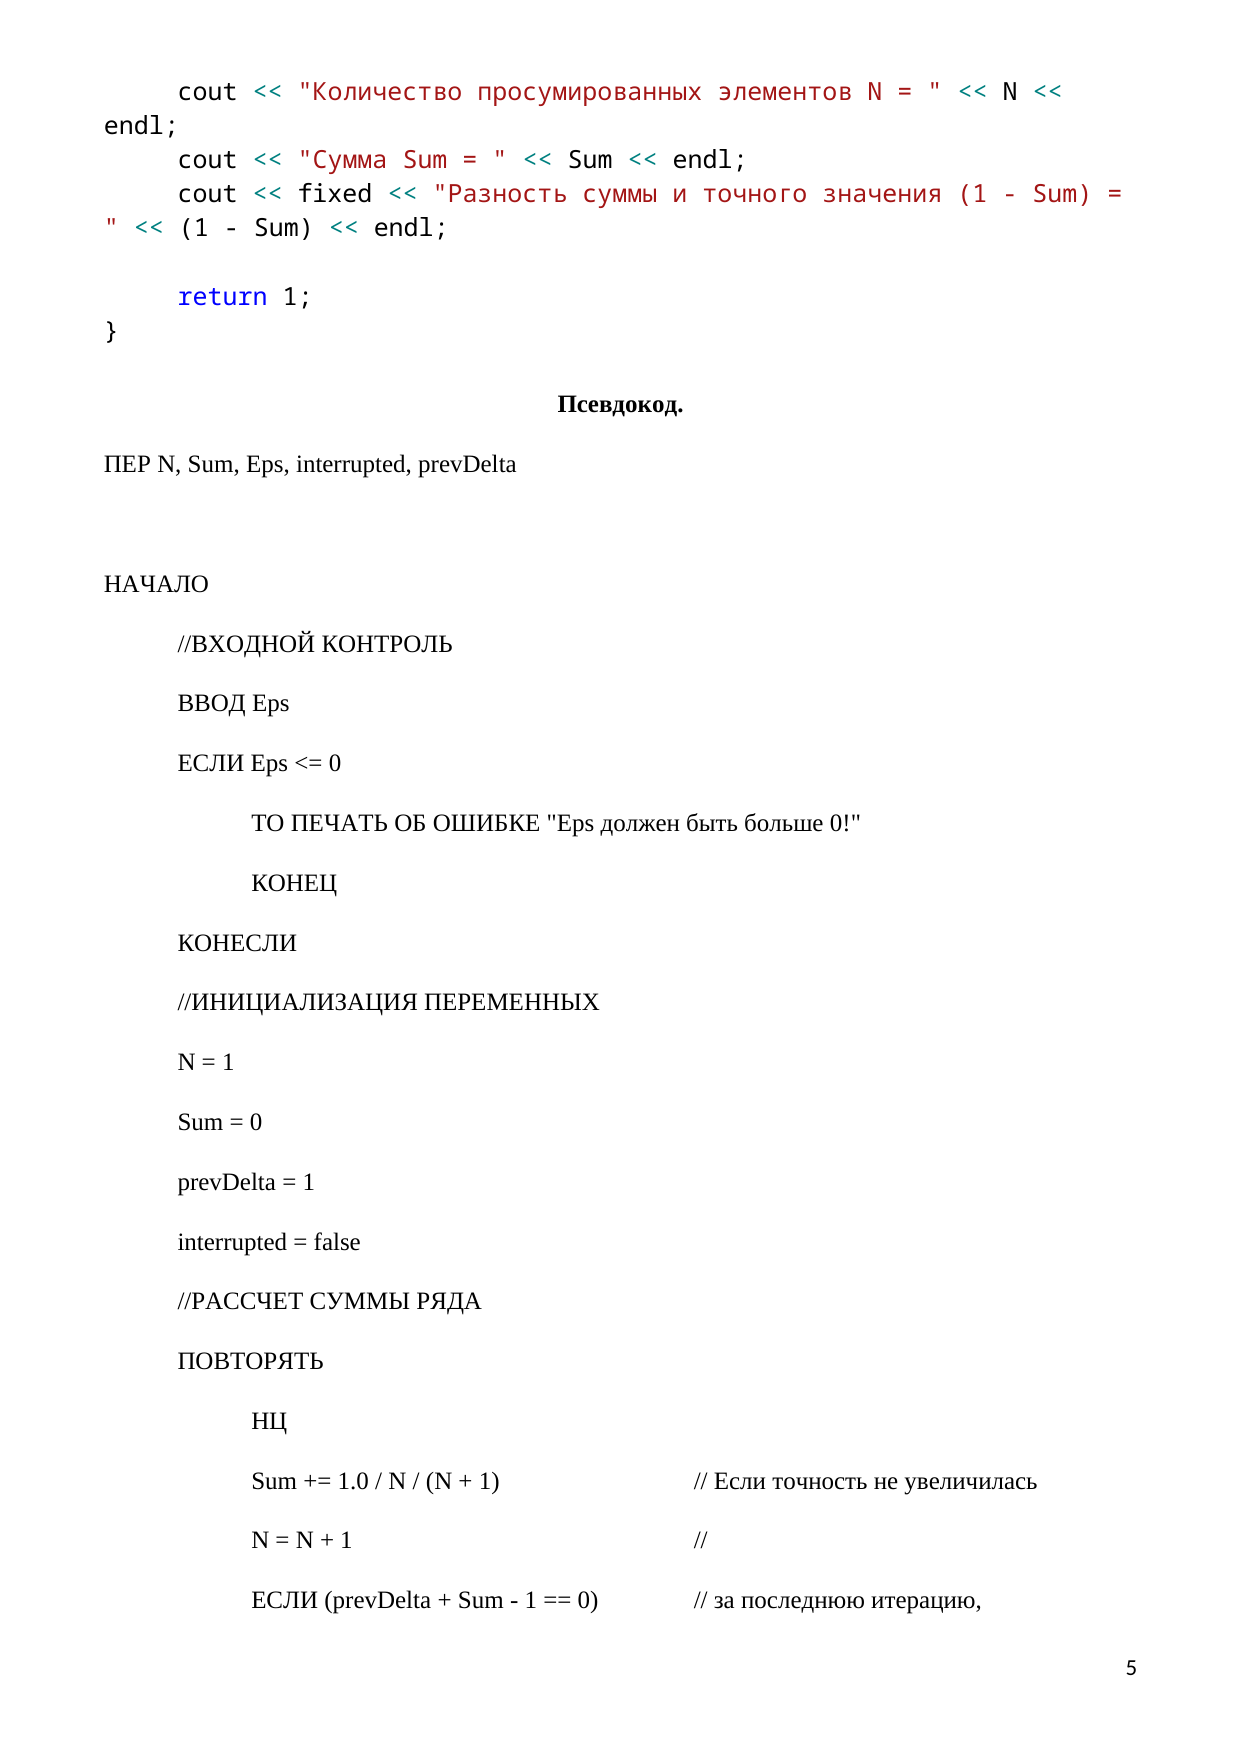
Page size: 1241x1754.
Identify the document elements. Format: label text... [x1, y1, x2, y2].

text //ВХОДНОЙ КОНТРОЛЬ [103, 629, 1137, 657]
text } [103, 312, 1137, 346]
text Псевдокод. [103, 389, 1137, 418]
text //РАССЧЕТ СУММЫ РЯДА [103, 1286, 1137, 1315]
text cout << fixed << "Разность суммы и точного значения (1 - Sum) = " << (1 - Sum) << endl; [103, 176, 1137, 244]
text Sum += 1.0 / N / (N + 1) // Если точность не увеличилась [103, 1466, 1137, 1494]
text prevDelta = 1 [103, 1167, 1137, 1196]
text cout << "Сумма Sum = " << Sum << endl; [103, 142, 1137, 176]
text КОНЕЦ [103, 868, 1137, 897]
text N = 1 [103, 1047, 1137, 1076]
text cout << "Количество просумированных элементов N = " << N << endl; [103, 74, 1137, 142]
text N = N + 1 // [103, 1526, 1137, 1554]
text Sum = 0 [103, 1107, 1137, 1136]
text interrupted = false [103, 1227, 1137, 1255]
text НАЧАЛО [103, 569, 1137, 598]
text ВВОД Eps [103, 688, 1137, 717]
text ЕСЛИ Eps <= 0 [103, 748, 1137, 777]
text ПОВТОРЯТЬ [103, 1346, 1137, 1375]
text КОНЕСЛИ [103, 928, 1137, 956]
text ЕСЛИ (prevDelta + Sum - 1 == 0) // за последнюю итерацию, [103, 1585, 1137, 1614]
text НЦ [103, 1406, 1137, 1435]
text return 1; [103, 278, 1137, 312]
text ТО ПЕЧАТЬ ОБ ОШИБКЕ "Eps должен быть больше 0!" [103, 808, 1137, 837]
text ПЕР N, Sum, Eps, interrupted, prevDelta [103, 449, 1137, 478]
text //ИНИЦИАЛИЗАЦИЯ ПЕРЕМЕННЫХ [103, 987, 1137, 1016]
